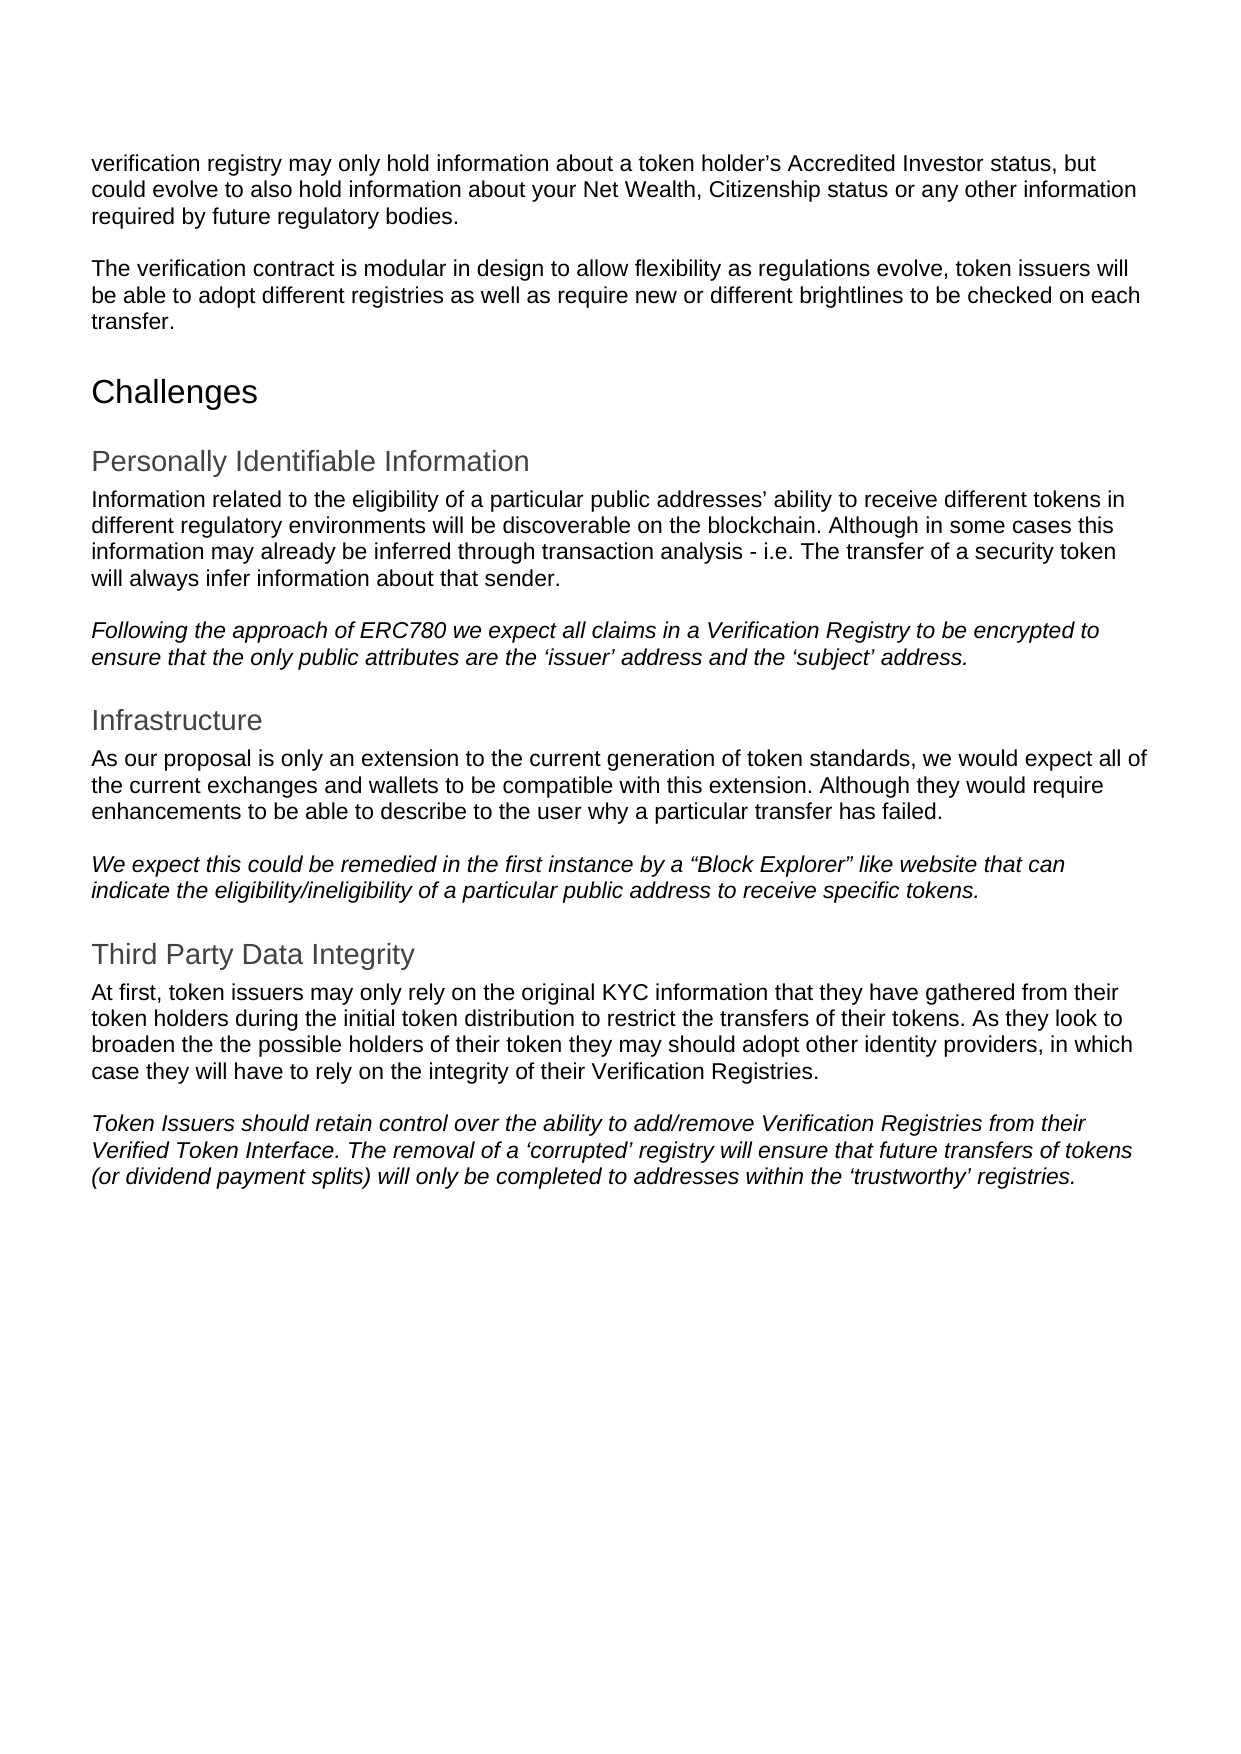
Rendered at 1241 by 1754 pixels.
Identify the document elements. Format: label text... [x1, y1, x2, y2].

subtitle Infrastructure [91, 703, 1149, 737]
text Following the approach of ERC780 we expect all claims in a Verification Registry to be encrypted to ensure that the only public attributes are the ‘issuer’ address and the ‘subject’ address. [91, 617, 1149, 670]
text Token Issuers should retain control over the ability to add/remove Verification Registries from their Verified Token Interface. The removal of a ‘corrupted’ registry will ensure that future transfers of tokens (or dividend payment splits) will only be completed to addresses within the ‘trustworthy’ registries. [91, 1110, 1149, 1189]
text As our proposal is only an extension to the current generation of token standards, we would expect all of the current exchanges and wallets to be compatible with this extension. Although they would require enhancements to be able to describe to the user why a particular transfer has failed. [91, 745, 1149, 824]
text Information related to the eligibility of a particular public addresses’ ability to receive different tokens in different regulatory environments will be discoverable on the blockchain. Although in some cases this information may already be inferred through transaction analysis - i.e. The transfer of a security token will always infer information about that sender. [91, 486, 1149, 591]
subtitle Personally Identifiable Information [91, 444, 1149, 477]
subtitle Third Party Data Integrity [91, 937, 1149, 970]
text The verification contract is modular in design to allow flexibility as regulations evolve, token issuers will be able to adopt different registries as well as require new or different brightlines to be checked on each transfer. [91, 255, 1149, 334]
subtitle Challenges [91, 372, 1149, 410]
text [91, 150, 1149, 229]
text At first, token issuers may only rely on the original KYC information that they have gathered from their token holders during the initial token distribution to restrict the transfers of their tokens. As they look to broaden the the possible holders of their token they may should adopt other identity providers, in which case they will have to rely on the integrity of their Verification Registries. [91, 979, 1149, 1084]
text We expect this could be remedied in the first instance by a “Block Explorer” like website that can indicate the eligibility/ineligibility of a particular public address to receive specific tokens. [91, 851, 1149, 903]
